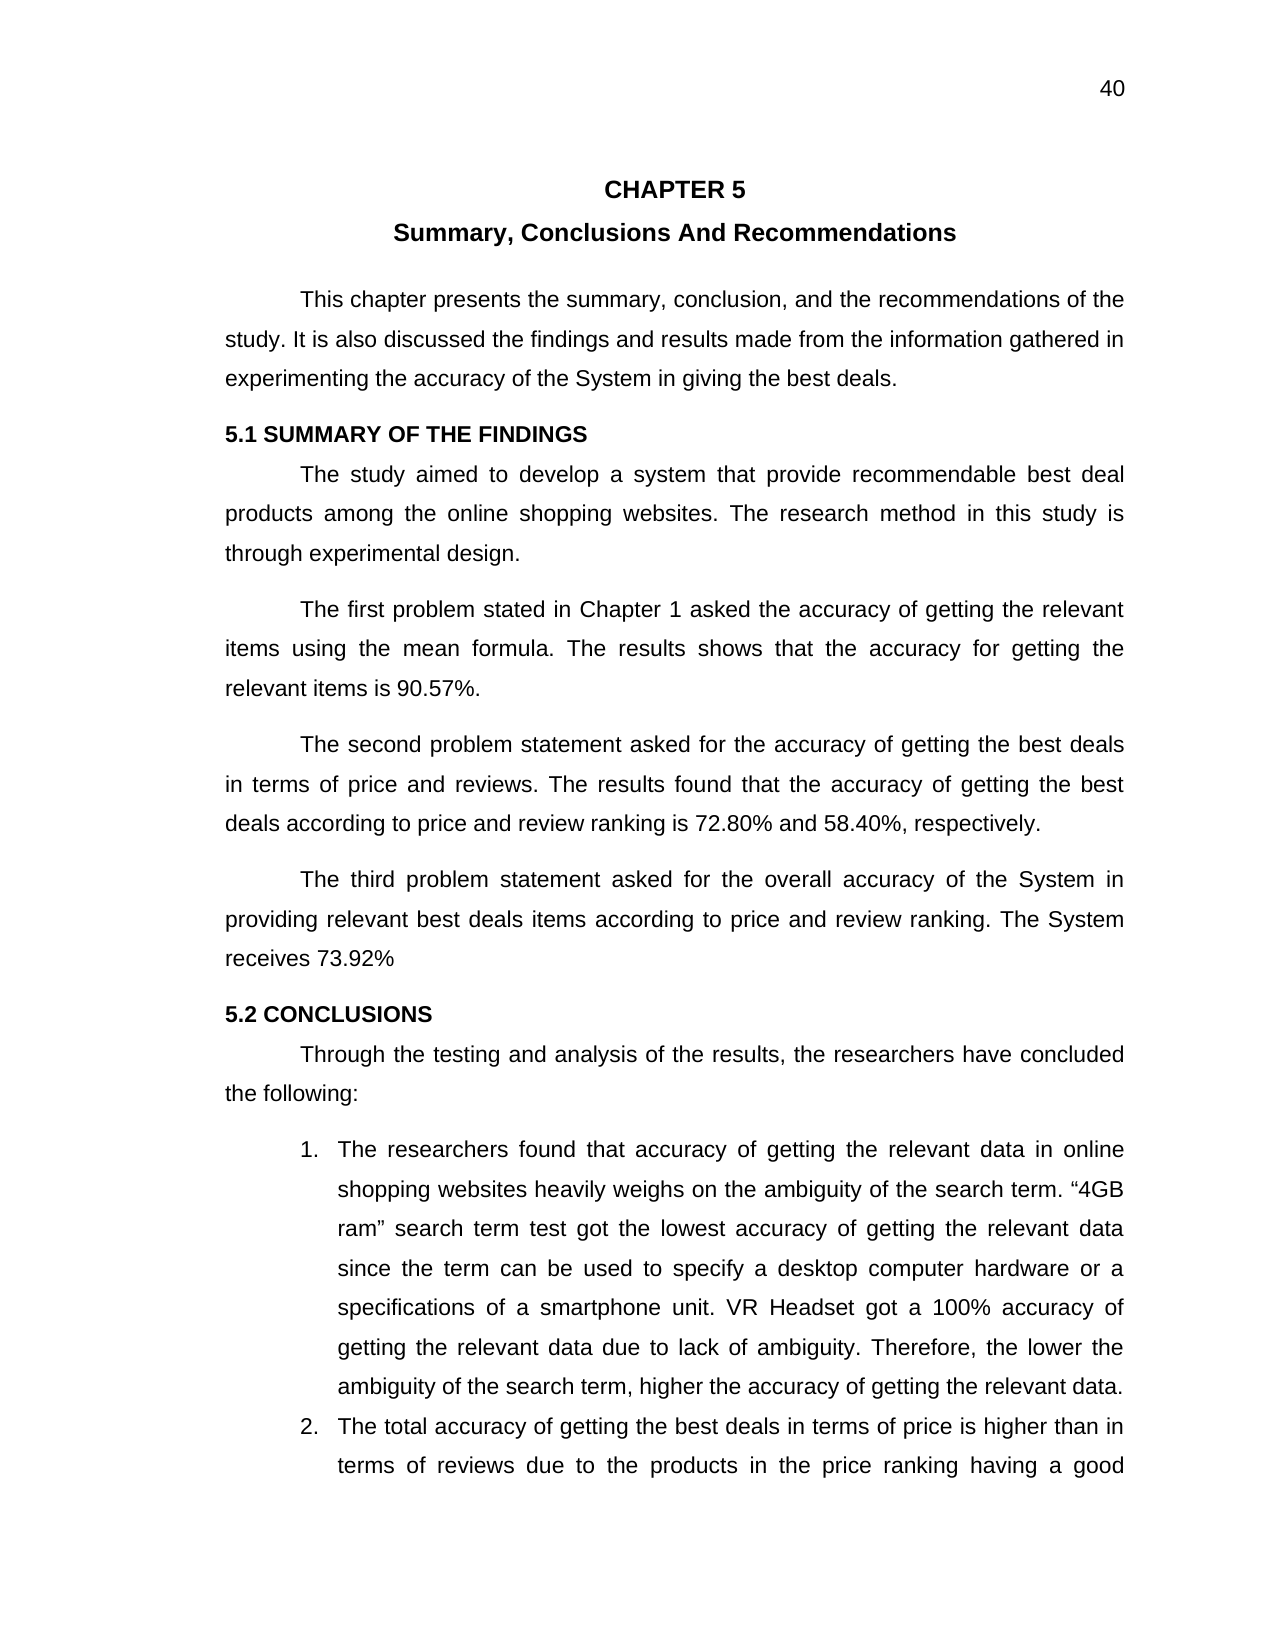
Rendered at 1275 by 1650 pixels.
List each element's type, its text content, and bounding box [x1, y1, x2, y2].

subtitle 5.1 SUMMARY OF THE FINDINGS [225, 421, 1125, 448]
text The third problem statement asked for the overall accuracy of the System in providing relevant best deals items according to price and review ranking. The System receives 73.92% [225, 866, 1125, 971]
text The second problem statement asked for the accuracy of getting the best deals in terms of price and reviews. The results found that the accuracy of getting the best deals according to price and review ranking is 72.80% and 58.40%, respectively. [225, 731, 1125, 836]
text The first problem stated in Chapter 1 asked the accuracy of getting the relevant items using the mean formula. The results shows that the accuracy for getting the relevant items is 90.57%. [225, 596, 1125, 701]
text The study aimed to develop a system that provide recommendable best deal products among the online shopping websites. The research method in this study is through experimental design. [225, 461, 1125, 566]
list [300, 1413, 1125, 1478]
text Through the testing and analysis of the results, the researchers have concluded the following: [225, 1041, 1125, 1107]
list The researchers found that accuracy of getting the relevant data in online shopping websites heavily weighs on the ambiguity of the search term. “4GB ram” search term test got the lowest accuracy of getting the relevant data since the term can be used to specify a desktop computer hardware or a specifications of a smartphone unit. VR Headset got a 100% accuracy of getting the relevant data due to lack of ambiguity. Therefore, the lower the ambiguity of the search term, higher the accuracy of getting the relevant data. [300, 1136, 1125, 1399]
subtitle 5.2 CONCLUSIONS [225, 1001, 1125, 1028]
text This chapter presents the summary, conclusion, and the recommendations of the study. It is also discussed the findings and results made from the information gathered in experimenting the accuracy of the System in giving the best deals. [225, 286, 1125, 392]
subtitle CHAPTER 5 Summary, Conclusions And Recommendations [225, 175, 1125, 247]
